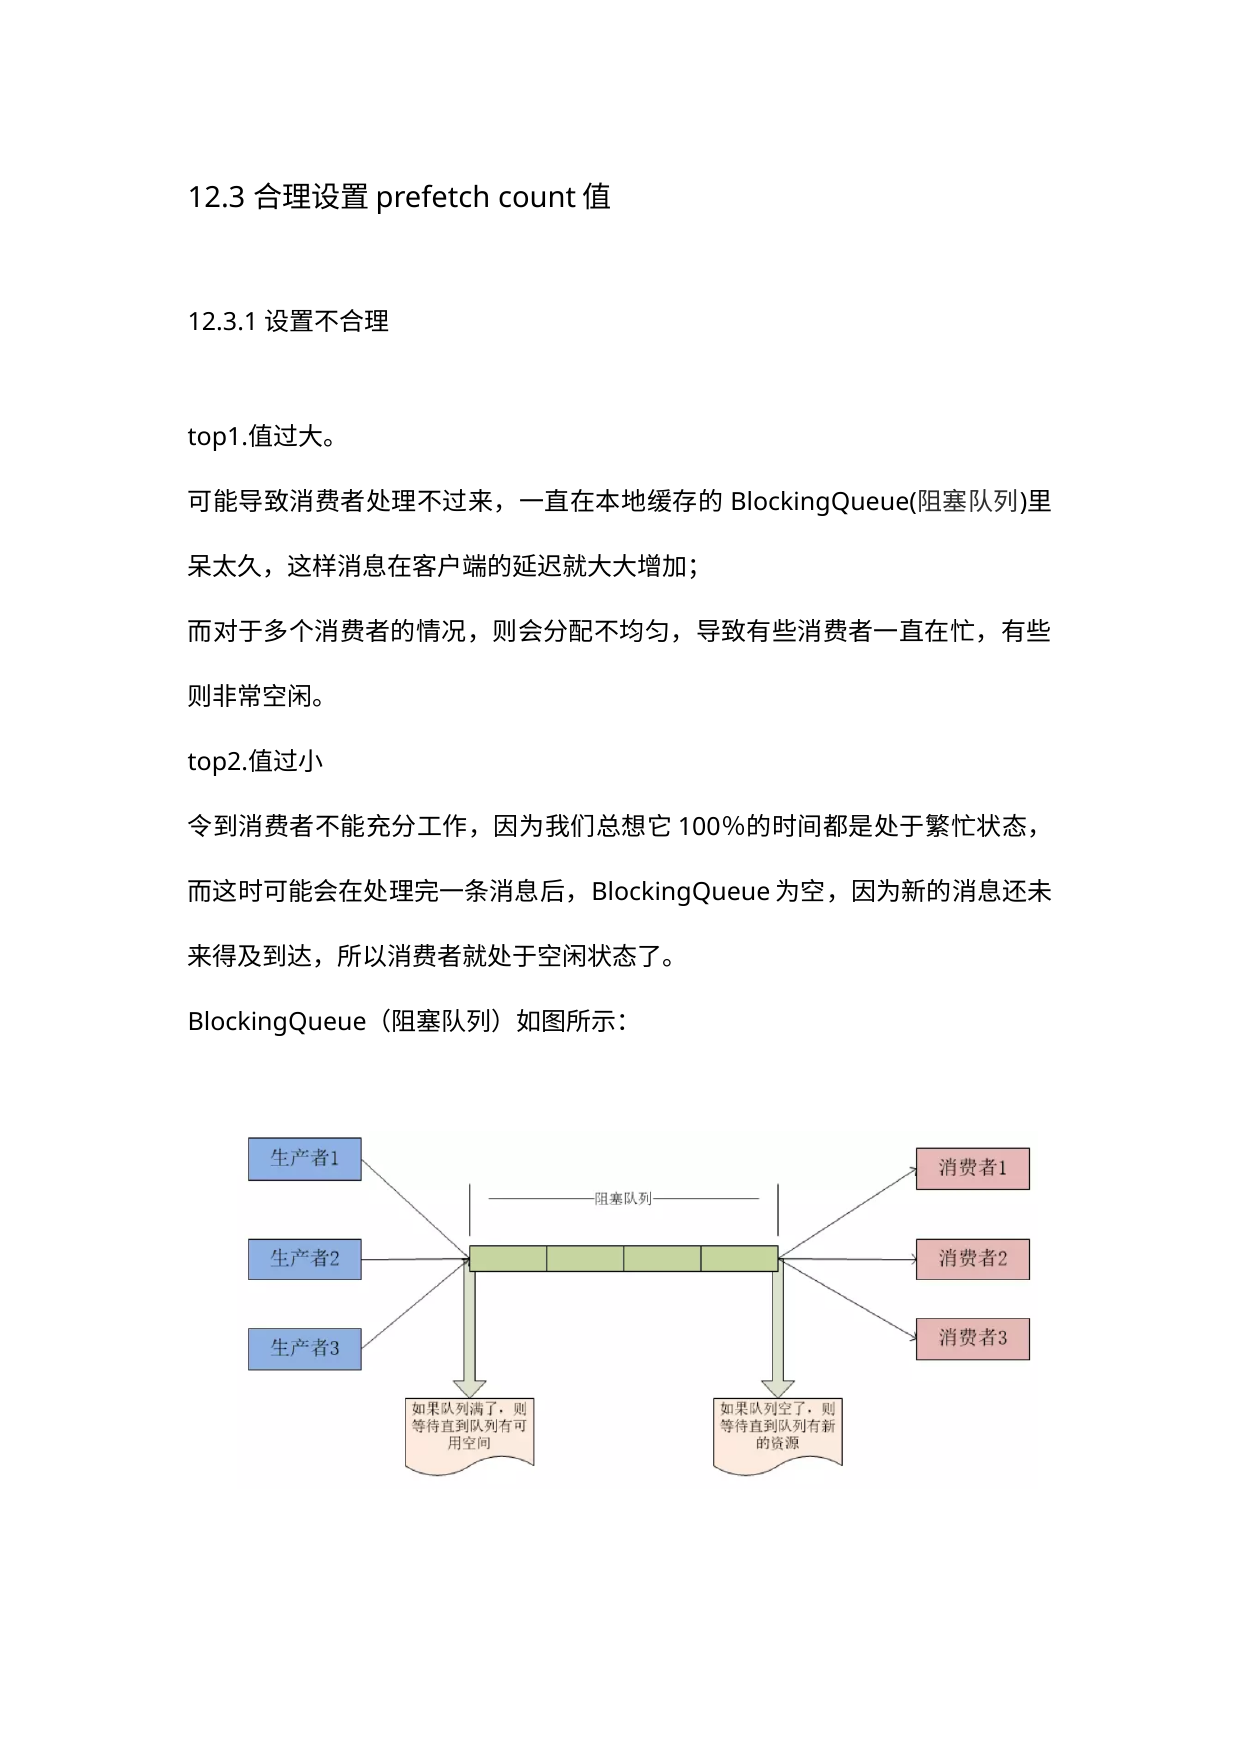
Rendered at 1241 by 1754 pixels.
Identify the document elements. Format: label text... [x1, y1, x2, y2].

subtitle 12.3 合理设置prefetch count值 [187, 162, 1053, 227]
text top2.值过小 [187, 727, 1053, 792]
text 而对于多个消费者的情况，则会分配不均匀，导致有些消费者一直在忙，有些则非常空闲。 [187, 597, 1053, 727]
picture [187, 1117, 1053, 1491]
text BlockingQueue（阻塞队列）如图所示： [187, 987, 1053, 1052]
text top1.值过大。 [187, 402, 1053, 467]
text 令到消费者不能充分工作，因为我们总想它100％的时间都是处于繁忙状态，而这时可能会在处理完一条消息后，BlockingQueue为空，因为新的消息还未来得及到达，所以消费者就处于空闲状态了。 [187, 792, 1053, 987]
text 可能导致消费者处理不过来，一直在本地缓存的BlockingQueue(阻塞队列)里呆太久，这样消息在客户端的延迟就大大增加； [187, 467, 1053, 597]
subtitle 12.3.1 设置不合理 [187, 287, 1053, 352]
